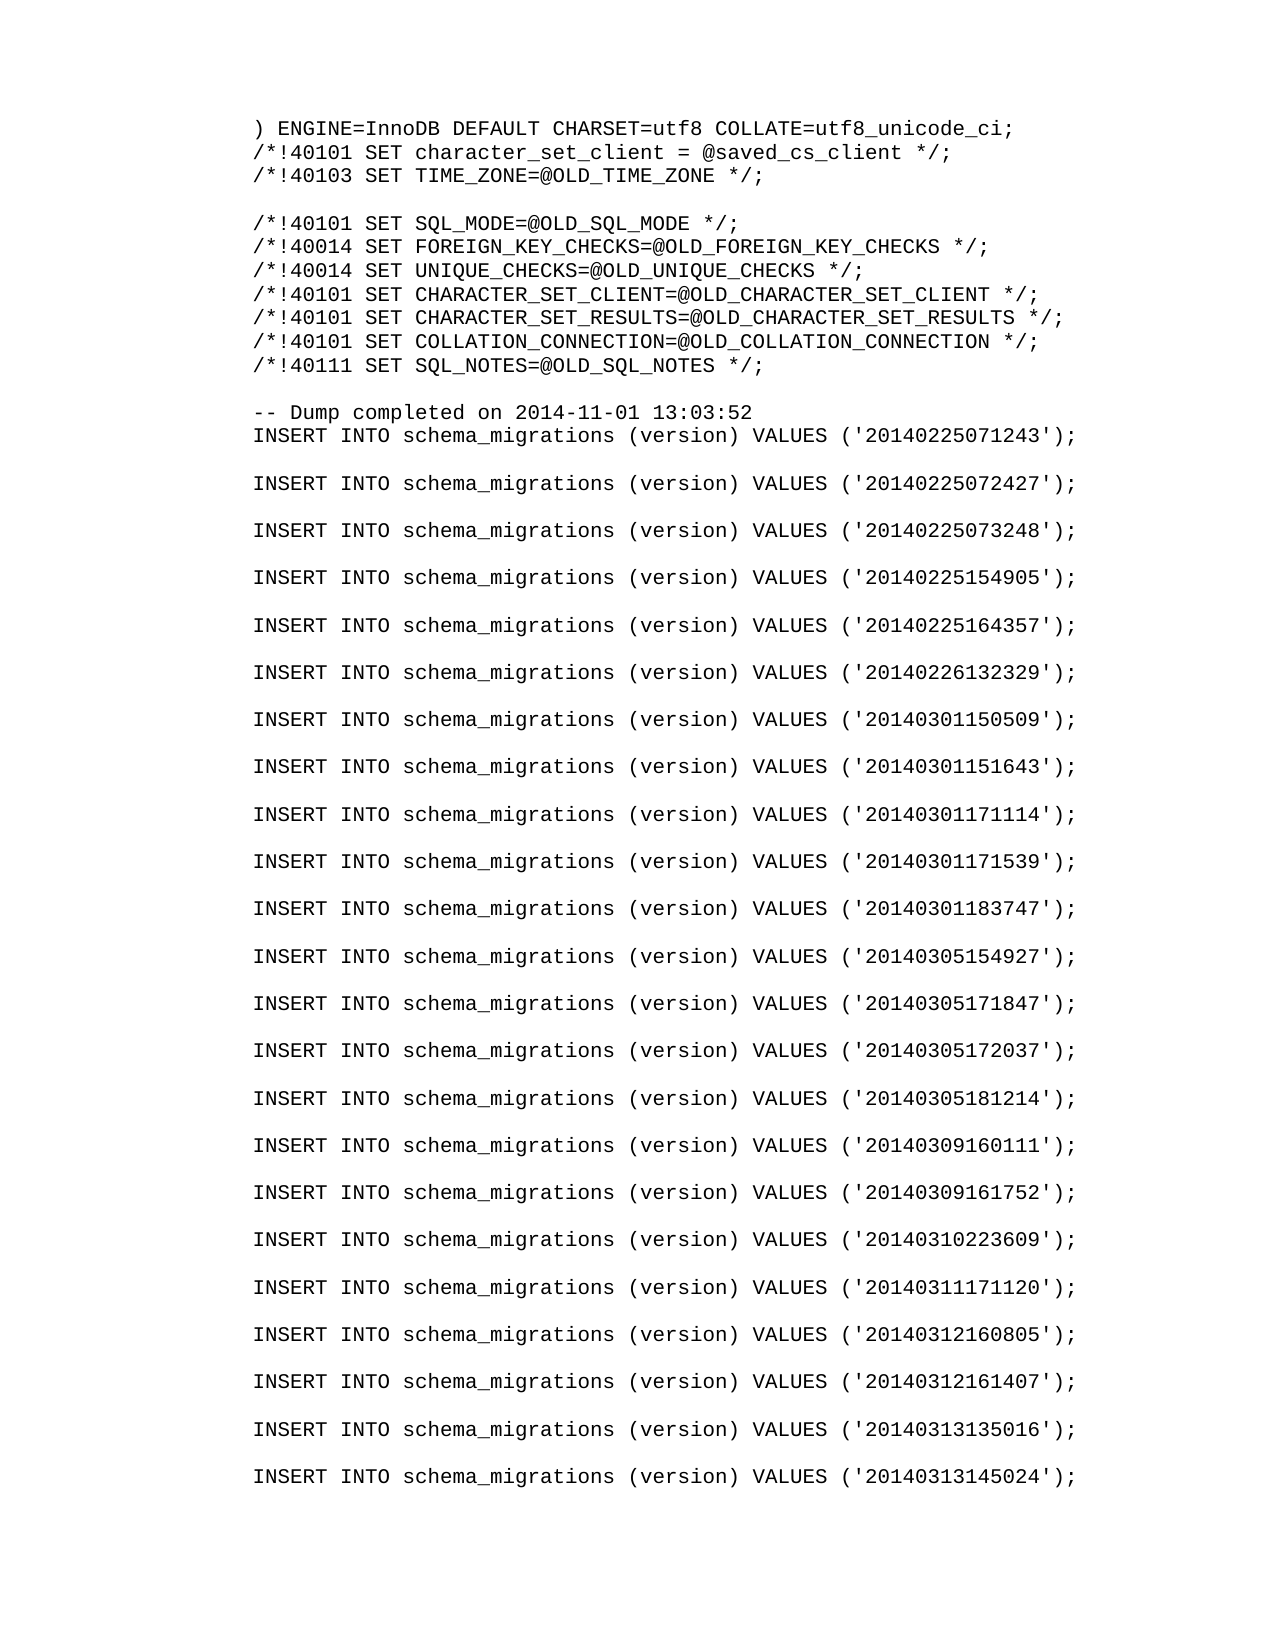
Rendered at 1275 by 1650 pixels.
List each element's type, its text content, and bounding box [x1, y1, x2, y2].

text INSERT INTO schema_migrations (version) VALUES ('20140312161407'); [177, 1371, 1186, 1395]
text INSERT INTO schema_migrations (version) VALUES ('20140311171120'); [177, 1277, 1186, 1300]
text /*!40101 SET SQL_MODE=@OLD_SQL_MODE */; [177, 213, 1186, 236]
text /*!40014 SET FOREIGN_KEY_CHECKS=@OLD_FOREIGN_KEY_CHECKS */; [177, 236, 1186, 260]
text INSERT INTO schema_migrations (version) VALUES ('20140301183747'); [177, 898, 1186, 922]
text /*!40101 SET CHARACTER_SET_RESULTS=@OLD_CHARACTER_SET_RESULTS */; [177, 307, 1186, 331]
text /*!40111 SET SQL_NOTES=@OLD_SQL_NOTES */; [177, 354, 1186, 378]
text INSERT INTO schema_migrations (version) VALUES ('20140305172037'); [177, 1040, 1186, 1064]
text INSERT INTO schema_migrations (version) VALUES ('20140301171114'); [177, 804, 1186, 827]
text /*!40101 SET COLLATION_CONNECTION=@OLD_COLLATION_CONNECTION */; [177, 331, 1186, 354]
text -- Dump completed on 2014-11-01 13:03:52 [177, 402, 1186, 426]
text INSERT INTO schema_migrations (version) VALUES ('20140226132329'); [177, 662, 1186, 686]
text /*!40101 SET CHARACTER_SET_CLIENT=@OLD_CHARACTER_SET_CLIENT */; [177, 284, 1186, 307]
text INSERT INTO schema_migrations (version) VALUES ('20140301171539'); [177, 851, 1186, 875]
text INSERT INTO schema_migrations (version) VALUES ('20140225154905'); [177, 567, 1186, 591]
text ) ENGINE=InnoDB DEFAULT CHARSET=utf8 COLLATE=utf8_unicode_ci; [177, 118, 1186, 142]
text INSERT INTO schema_migrations (version) VALUES ('20140225071243'); [177, 426, 1186, 449]
text INSERT INTO schema_migrations (version) VALUES ('20140305154927'); [177, 946, 1186, 969]
text INSERT INTO schema_migrations (version) VALUES ('20140225073248'); [177, 520, 1186, 544]
text /*!40014 SET UNIQUE_CHECKS=@OLD_UNIQUE_CHECKS */; [177, 260, 1186, 284]
text INSERT INTO schema_migrations (version) VALUES ('20140309161752'); [177, 1182, 1186, 1206]
text INSERT INTO schema_migrations (version) VALUES ('20140301150509'); [177, 709, 1186, 733]
text INSERT INTO schema_migrations (version) VALUES ('20140225072427'); [177, 473, 1186, 496]
text INSERT INTO schema_migrations (version) VALUES ('20140313135016'); [177, 1419, 1186, 1442]
text INSERT INTO schema_migrations (version) VALUES ('20140305171847'); [177, 993, 1186, 1017]
text INSERT INTO schema_migrations (version) VALUES ('20140301151643'); [177, 757, 1186, 780]
text INSERT INTO schema_migrations (version) VALUES ('20140225164357'); [177, 615, 1186, 638]
text /*!40101 SET character_set_client = @saved_cs_client */; [177, 142, 1186, 165]
text INSERT INTO schema_migrations (version) VALUES ('20140312160805'); [177, 1324, 1186, 1348]
text INSERT INTO schema_migrations (version) VALUES ('20140310223609'); [177, 1229, 1186, 1253]
text INSERT INTO schema_migrations (version) VALUES ('20140313145024'); [177, 1466, 1186, 1489]
text INSERT INTO schema_migrations (version) VALUES ('20140305181214'); [177, 1088, 1186, 1111]
text INSERT INTO schema_migrations (version) VALUES ('20140309160111'); [177, 1135, 1186, 1158]
text /*!40103 SET TIME_ZONE=@OLD_TIME_ZONE */; [177, 165, 1186, 189]
